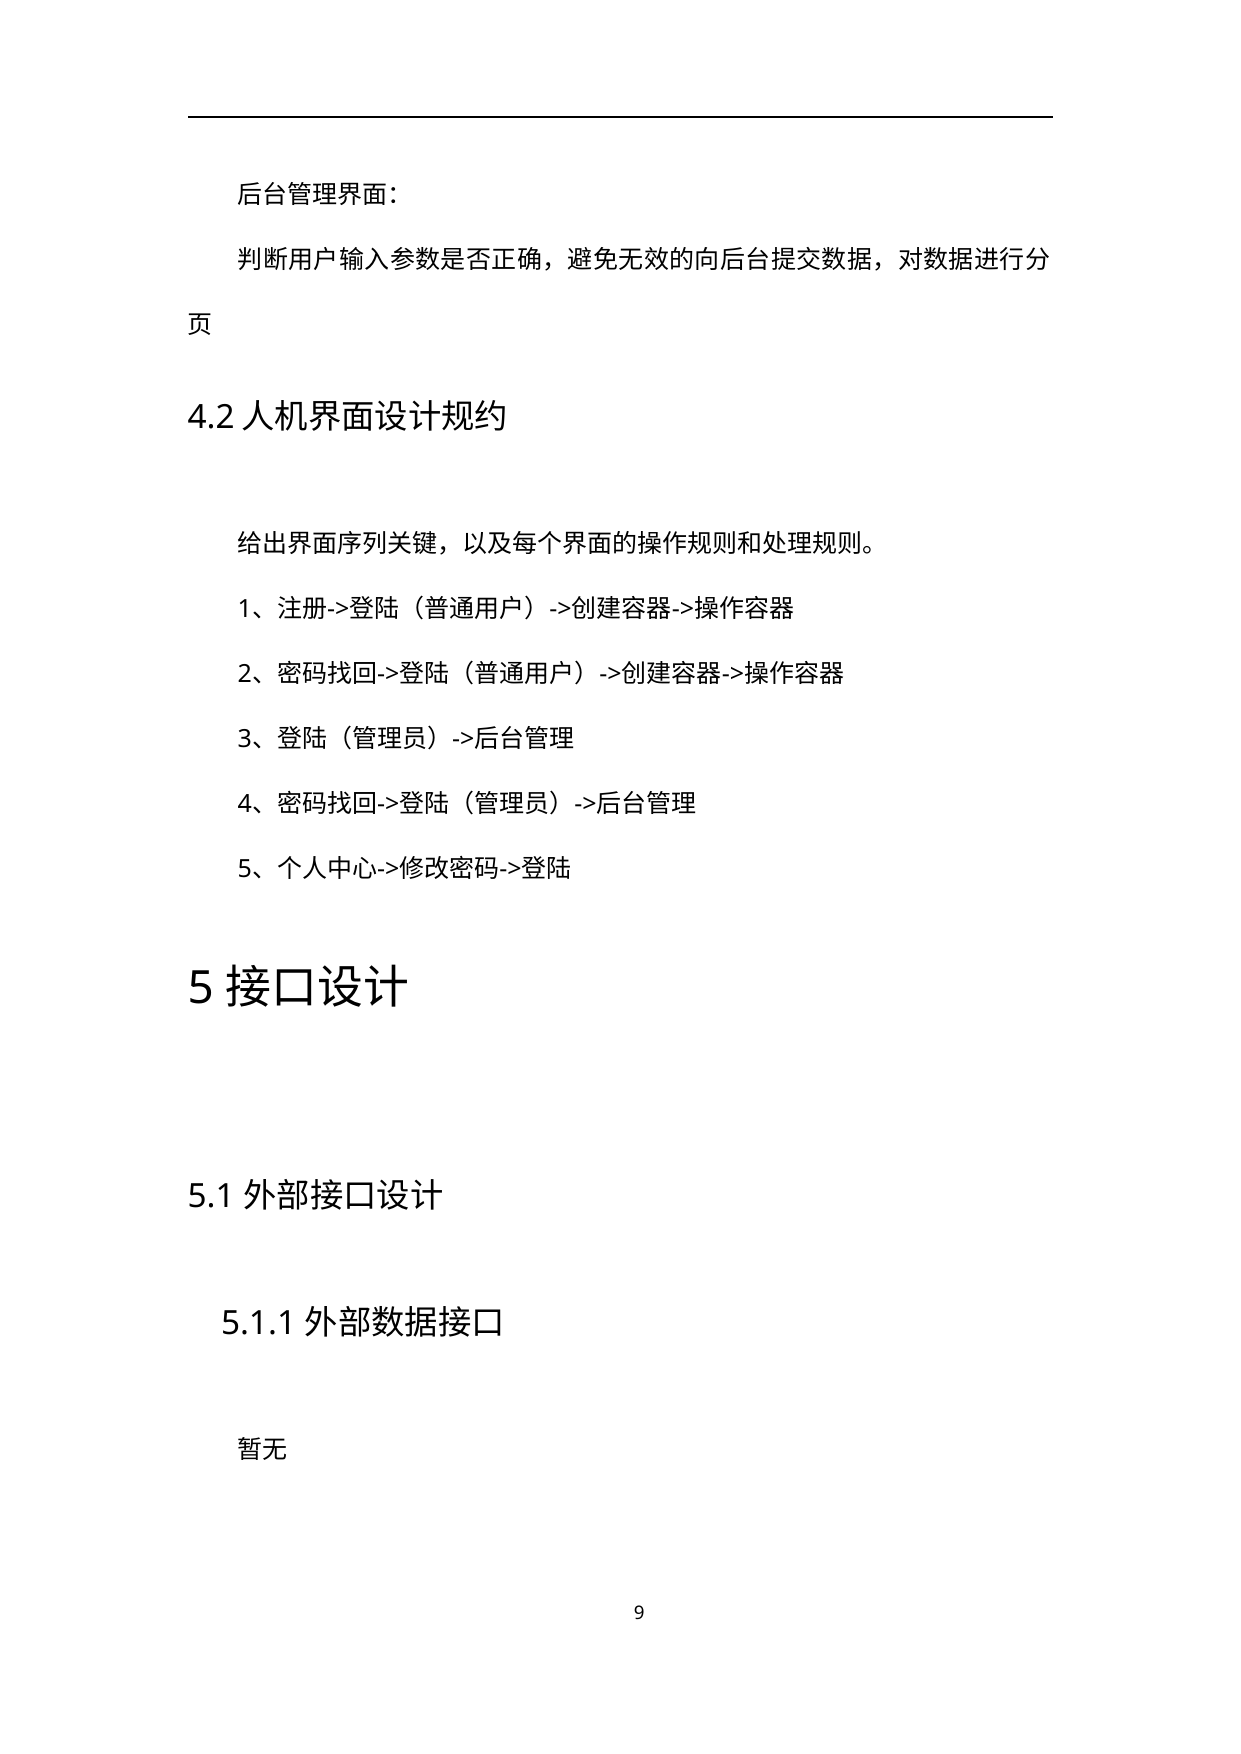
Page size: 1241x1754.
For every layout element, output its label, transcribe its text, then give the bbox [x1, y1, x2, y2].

text 后台管理界面： [187, 160, 1053, 225]
text 判断用户输入参数是否正确，避免无效的向后台提交数据，对数据进行分页 [187, 225, 1053, 355]
text 2、密码找回->登陆（普通用户）->创建容器->操作容器 [187, 639, 1053, 704]
subtitle 4.2人机界面设计规约 [187, 382, 1053, 447]
text 4、密码找回->登陆（管理员）->后台管理 [187, 769, 1053, 834]
text 3、登陆（管理员）->后台管理 [187, 704, 1053, 769]
subtitle 5.1 外部接口设计 [187, 1160, 1053, 1225]
text 暂无 [187, 1415, 1053, 1480]
text 5、个人中心->修改密码->登陆 [187, 834, 1053, 899]
subtitle 5 接口设计 [187, 935, 1053, 1032]
text 给出界面序列关键，以及每个界面的操作规则和处理规则。 [187, 509, 1053, 574]
text 1、注册->登陆（普通用户）->创建容器->操作容器 [187, 574, 1053, 639]
subtitle 5.1.1 外部数据接口 [187, 1288, 1053, 1353]
